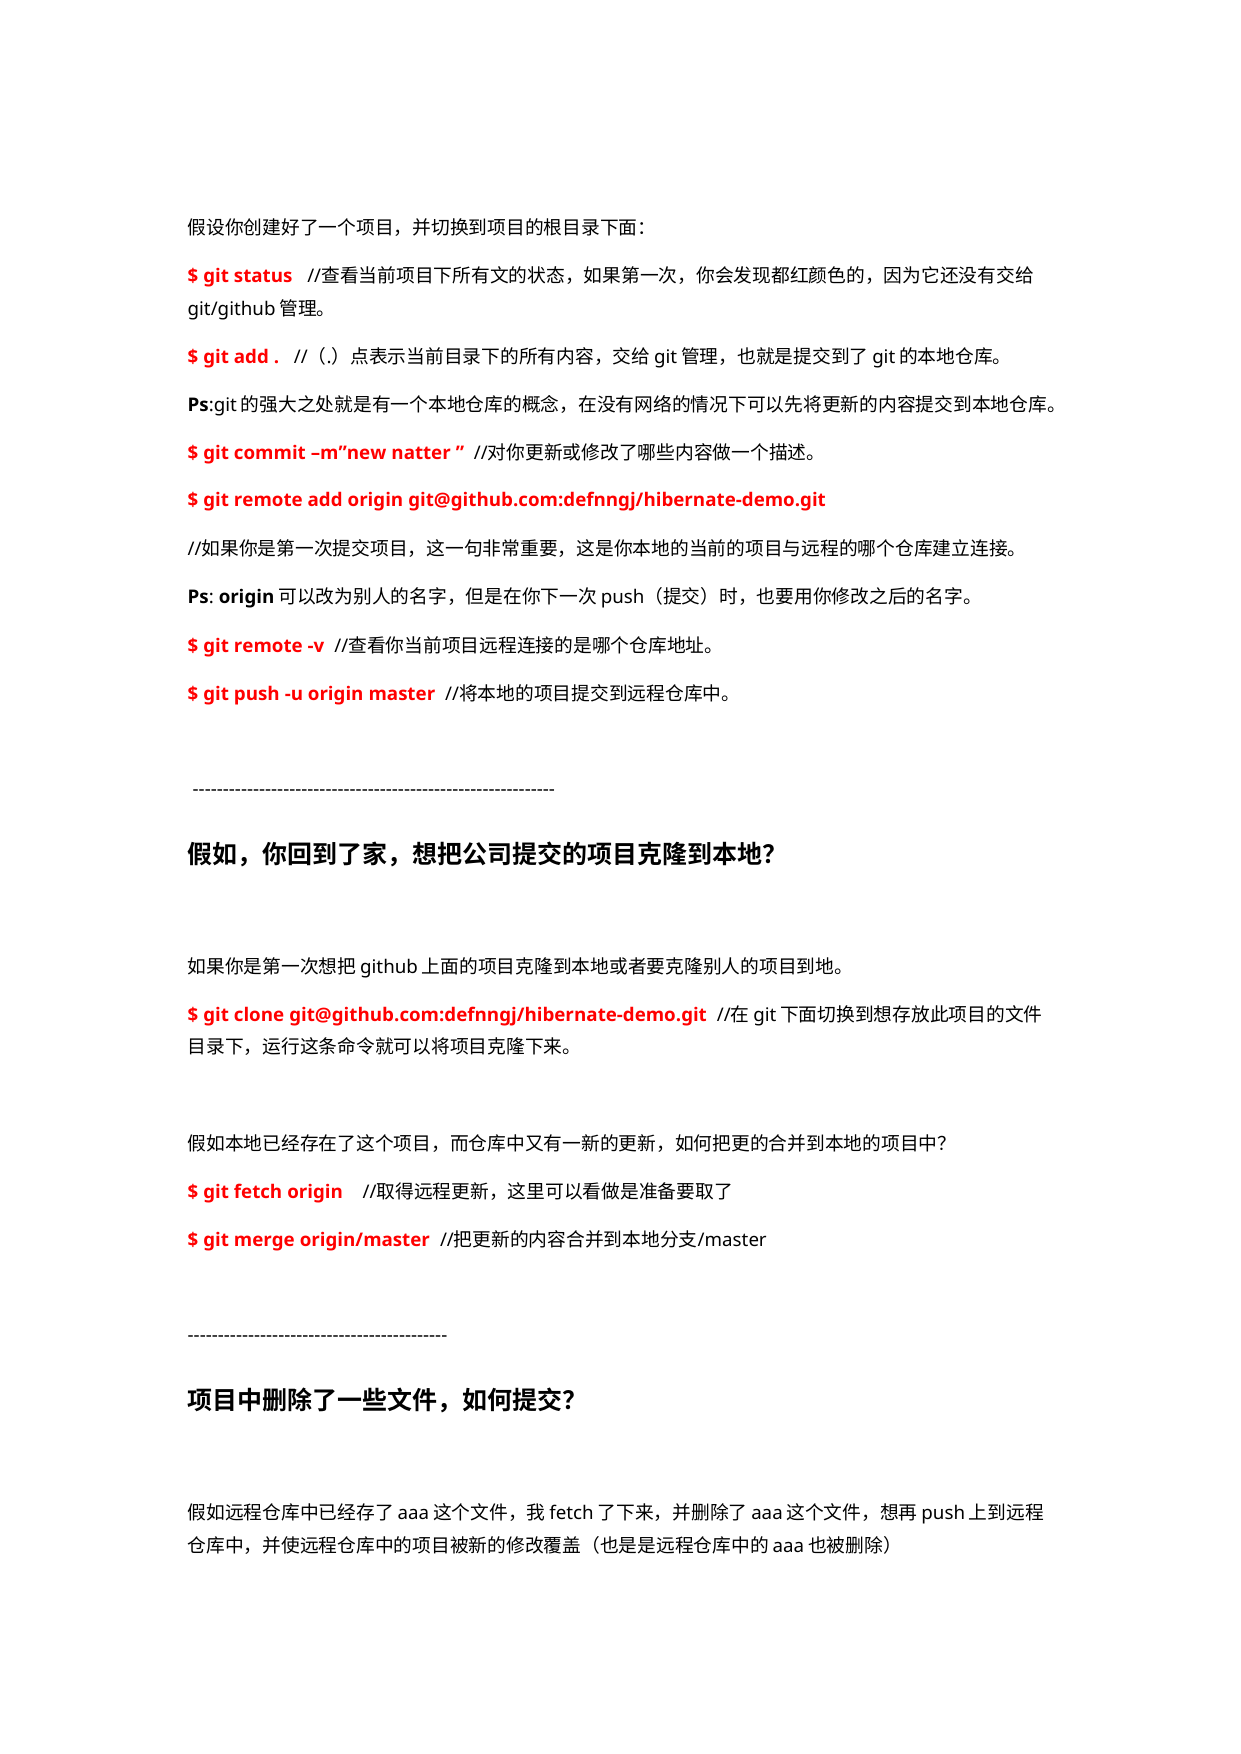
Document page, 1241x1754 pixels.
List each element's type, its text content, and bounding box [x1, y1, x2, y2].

text Ps: origin可以改为别人的名字，但是在你下一次push（提交）时，也要用你修改之后的名字。 [187, 579, 1053, 612]
text $ git commit –m”new natter ” //对你更新或修改了哪些内容做一个描述。 [187, 435, 1053, 468]
text $ git status //查看当前项目下所有文的状态，如果第一次，你会发现都红颜色的，因为它还没有交给git/github管理。 [187, 258, 1053, 323]
text $ git fetch origin //取得远程更新，这里可以看做是准备要取了 [187, 1174, 1053, 1206]
text //如果你是第一次提交项目，这一句非常重要，这是你本地的当前的项目与远程的哪个仓库建立连接。 [187, 531, 1053, 564]
text $ git remote add origin git@github.com:defnngj/hibernate-demo.git [187, 483, 1053, 516]
text 假如远程仓库中已经存了aaa这个文件，我fetch了下来，并删除了aaa这个文件，想再push上到远程仓库中，并使远程仓库中的项目被新的修改覆盖（也是是远程仓库中的aaa也被删除） [187, 1495, 1053, 1560]
text ------------------------------------------- [187, 1318, 1053, 1351]
text $ git add . //（.）点表示当前目录下的所有内容，交给git管理，也就是提交到了git的本地仓库。 [187, 339, 1053, 371]
text ------------------------------------------------------------ [187, 772, 1053, 804]
text 如果你是第一次想把github上面的项目克隆到本地或者要克隆别人的项目到地。 [187, 949, 1053, 981]
text $ git clone git@github.com:defnngj/hibernate-demo.git //在git下面切换到想存放此项目的文件目录下，运行这条命令就可以将项目克隆下来。 [187, 997, 1053, 1062]
text 假如，你回到了家，想把公司提交的项目克隆到本地？ [187, 820, 1053, 885]
text $ git remote -v //查看你当前项目远程连接的是哪个仓库地址。 [187, 628, 1053, 660]
text Ps:git的强大之处就是有一个本地仓库的概念，在没有网络的情况下可以先将更新的内容提交到本地仓库。 [187, 387, 1053, 419]
text 项目中删除了一些文件，如何提交？ [187, 1366, 1053, 1431]
text $ git push -u origin master //将本地的项目提交到远程仓库中。 [187, 676, 1053, 708]
text 假如本地已经存在了这个项目，而仓库中又有一新的更新，如何把更的合并到本地的项目中？ [187, 1126, 1053, 1158]
text 假设你创建好了一个项目，并切换到项目的根目录下面： [187, 210, 1053, 243]
text $ git merge origin/master //把更新的内容合并到本地分支/master [187, 1222, 1053, 1254]
